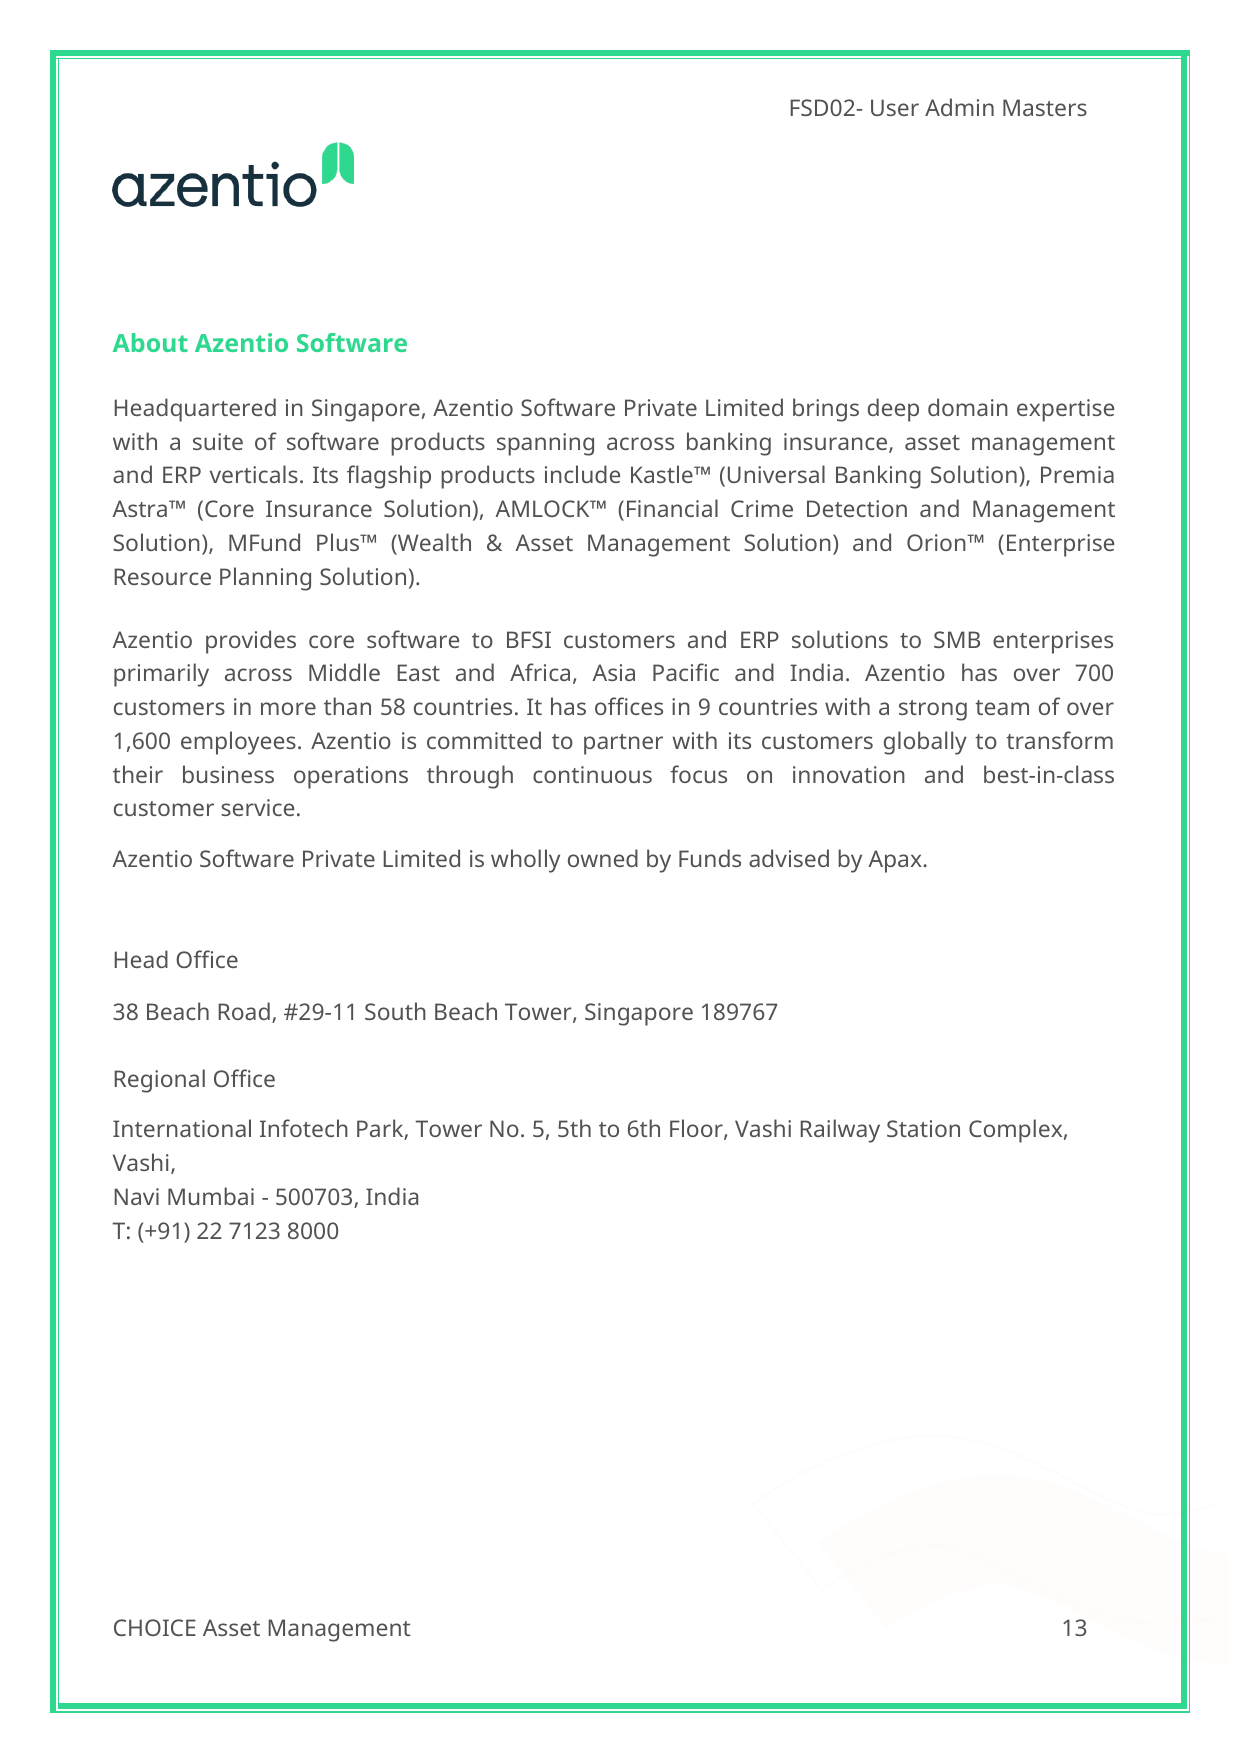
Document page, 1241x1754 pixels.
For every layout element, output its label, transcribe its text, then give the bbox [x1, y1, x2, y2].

text Azentio Software Private Limited is wholly owned by Funds advised by Apax. [112, 843, 1116, 874]
picture [112, 142, 354, 207]
text International Infotech Park, Tower No. 5, 5th to 6th Floor, Vashi Railway Station Complex, Vashi, Navi Mumbai - 500703, India T: (+91) 22 7123 8000 [112, 1113, 1116, 1246]
text Headquartered in Singapore, Azentio Software Private Limited brings deep domain expertise with a suite of software products spanning across banking insurance, asset management and ERP verticals. Its flagship products include Kastle™ (Universal Banking Solution), Premia Astra™ (Core Insurance Solution), AMLOCK™ (Financial Crime Detection and Management Solution), MFund Plus™ (Wealth & Asset Management Solution) and Orion™ (Enterprise Resource Planning Solution). [112, 392, 1116, 592]
text 38 Beach Road, #29-11 South Beach Tower, Singapore 189767 Regional Office [112, 996, 1116, 1094]
text Azentio provides core software to BFSI customers and ERP solutions to SMB enterprises primarily across Middle East and Africa, Asia Pacific and India. Azentio has over 700 customers in more than 58 countries. It has offices in 9 countries with a strong team of over 1,600 employees. Azentio is committed to partner with its customers globally to transform their business operations through continuous focus on innovation and best-in-class customer service. [112, 623, 1116, 823]
subtitle Head Office [112, 943, 1107, 975]
text About Azentio Software [112, 326, 1116, 360]
